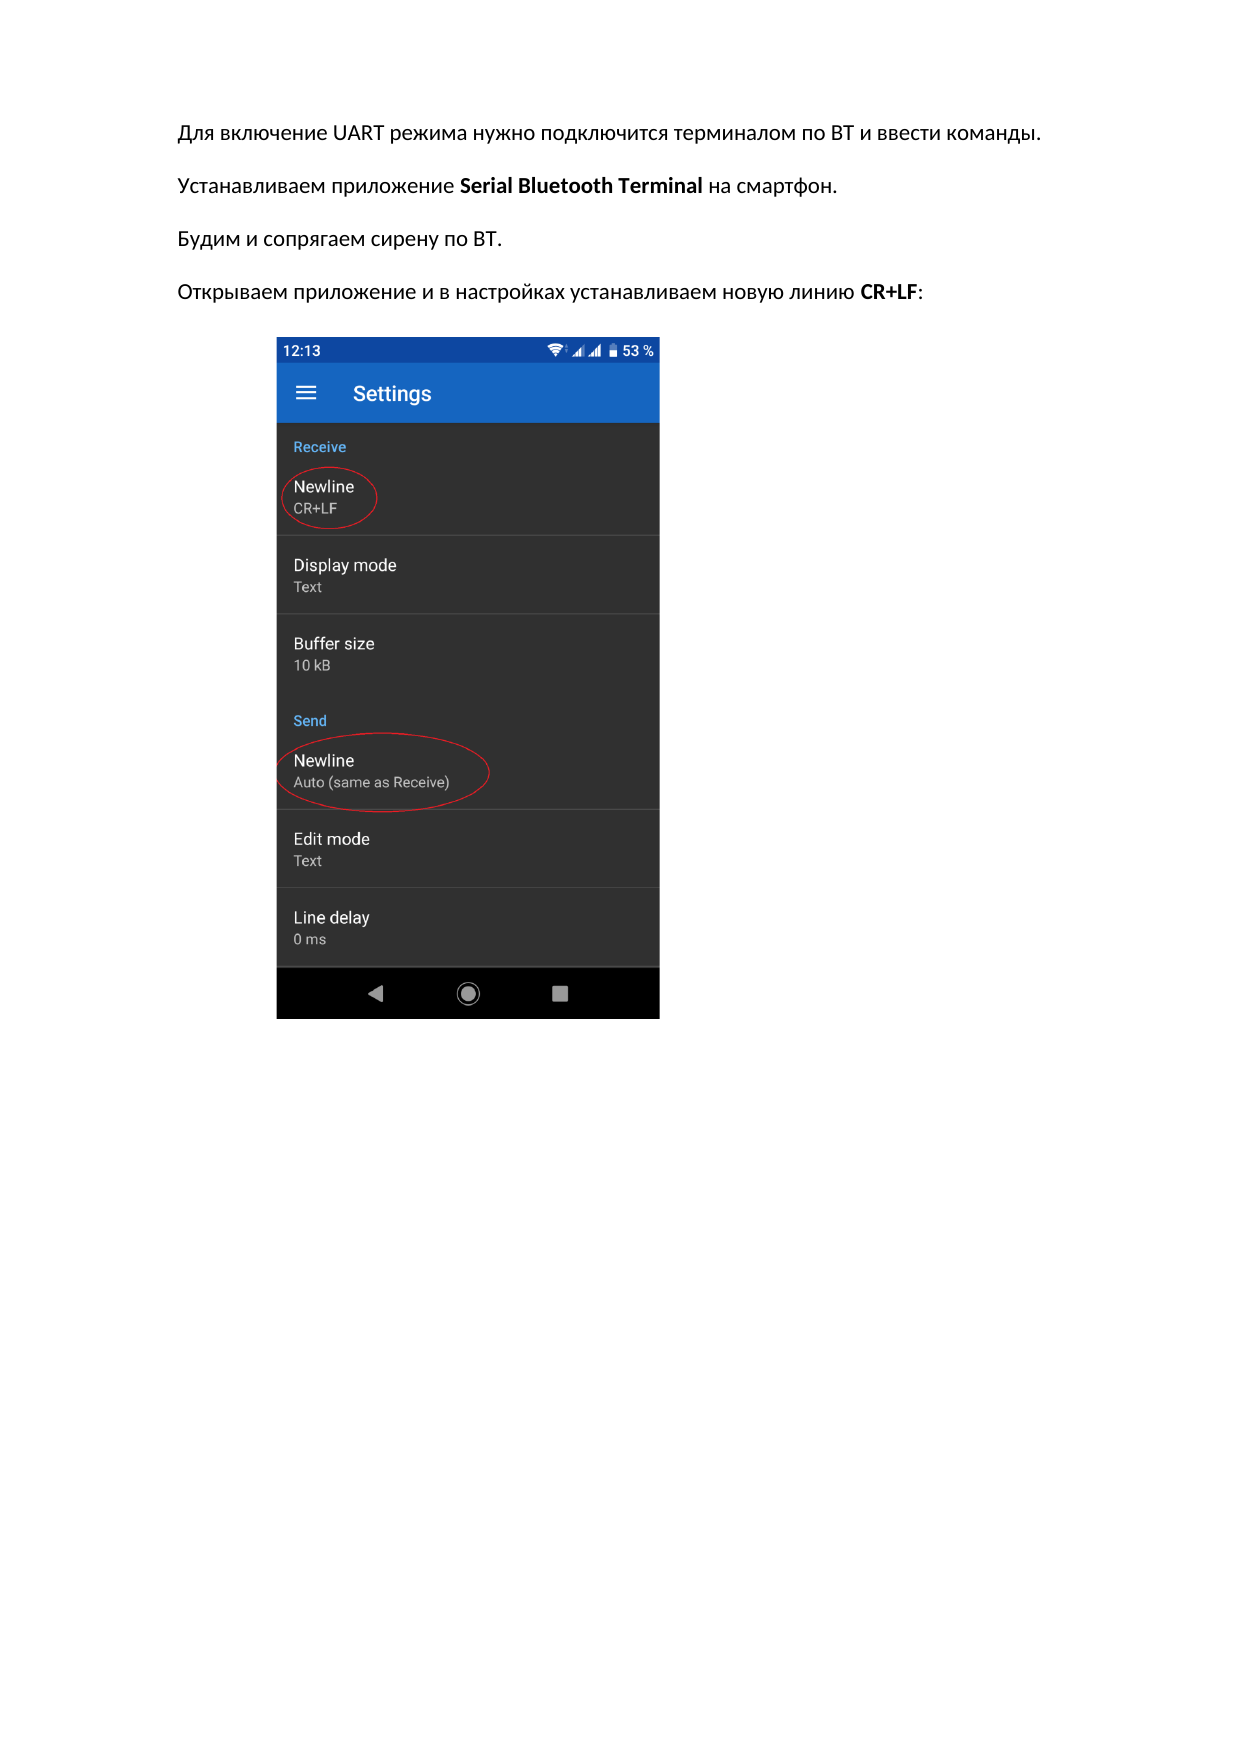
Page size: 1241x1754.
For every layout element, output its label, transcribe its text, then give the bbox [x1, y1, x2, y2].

text Для включение UART режима нужно подключится терминалом по BT и ввести команды. [177, 118, 1152, 146]
text Устанавливаем приложение Serial Bluetooth Terminal на смартфон. [177, 171, 1152, 199]
text Будим и сопрягаем сирену по BT. [177, 224, 1152, 252]
picture [276, 337, 660, 1019]
text Открываем приложение и в настройках устанавливаем новую линию CR+LF: [177, 277, 1152, 305]
